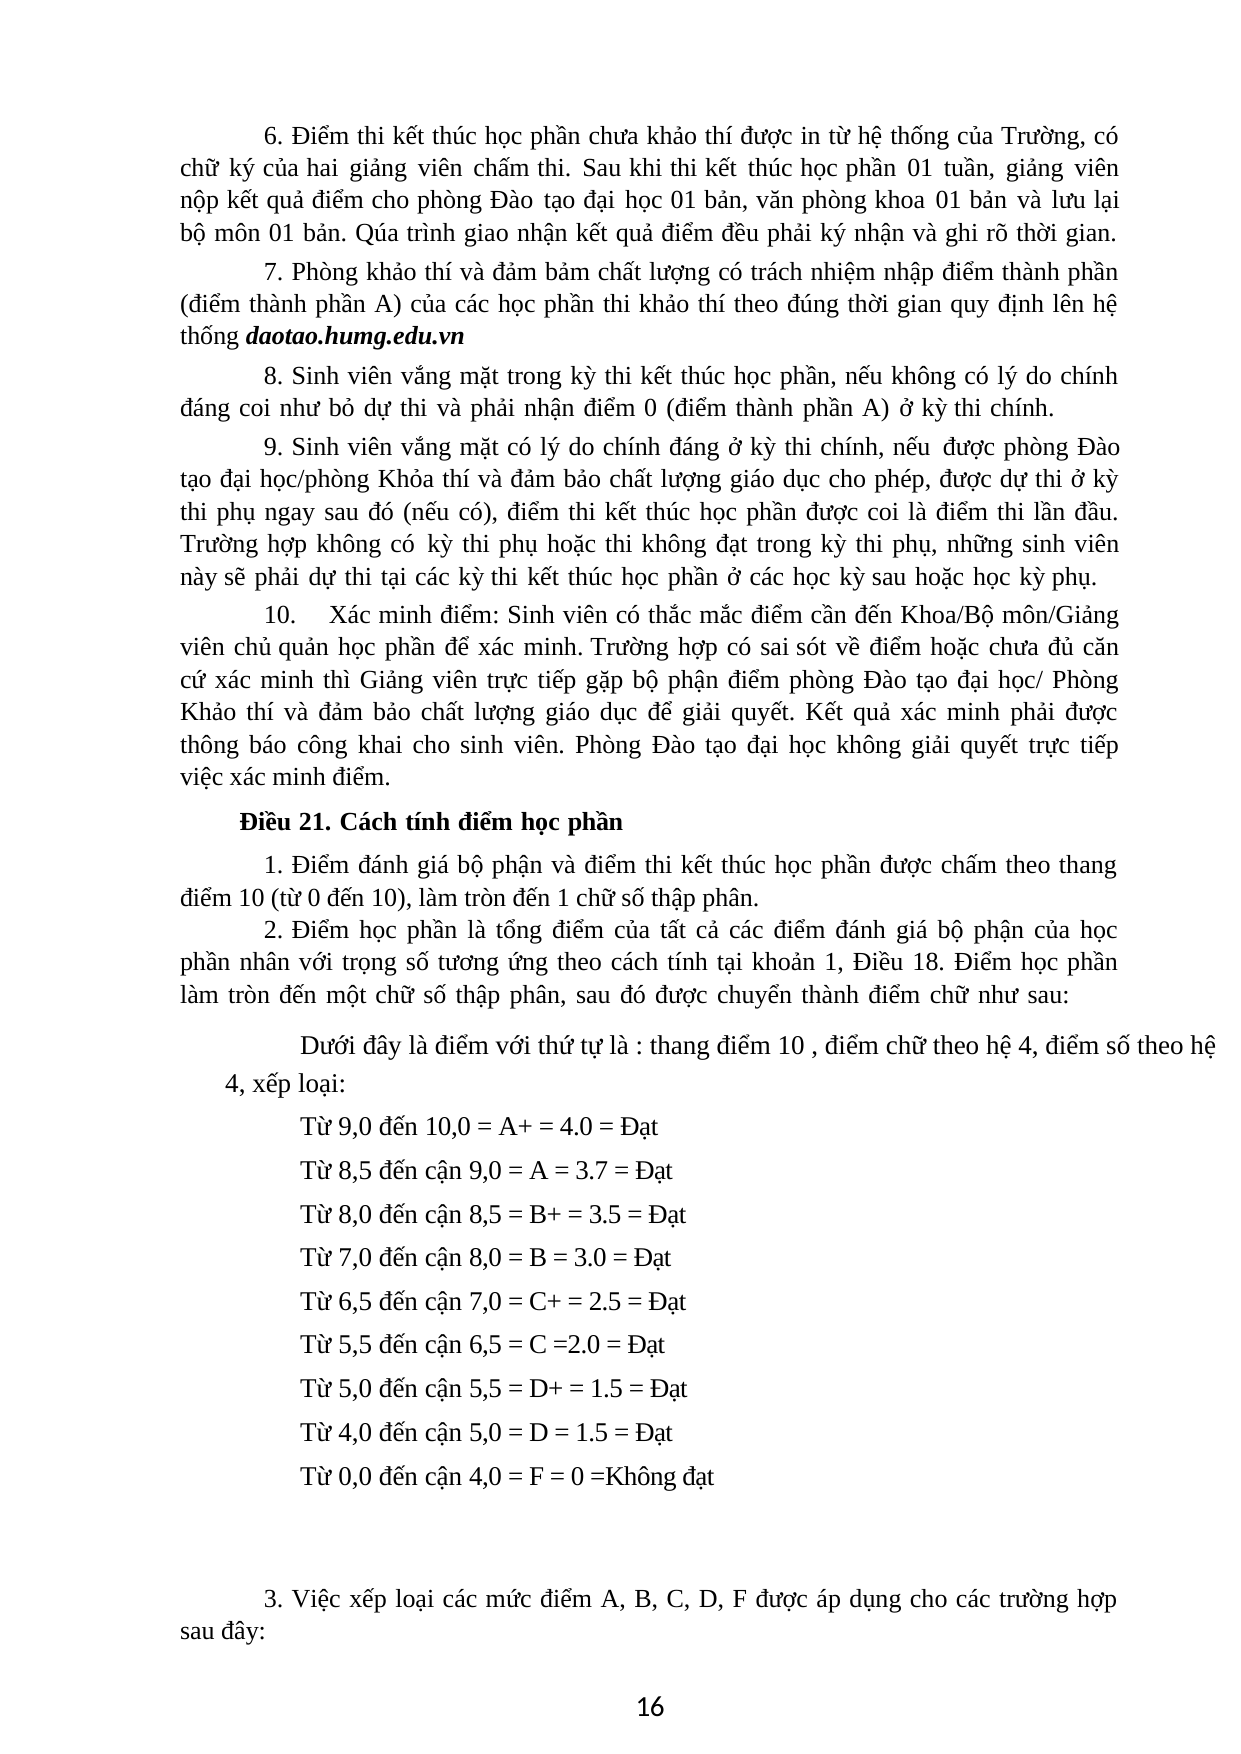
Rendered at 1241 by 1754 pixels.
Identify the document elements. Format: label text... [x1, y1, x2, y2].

list Sinh viên vắng mặt có lý do chính đáng ở kỳ thi chính, nếu được phòng Đào tạo đại học/phòng Khỏa thí và đảm bảo chất lượng giáo dục cho phép, được dự thi ở kỳ thi phụ ngay sau đó (nếu có), điểm thi kết thúc học phần được coi là điểm thi lần đầu. Trường hợp không có kỳ thi phụ hoặc thi không đạt trong kỳ thi phụ, những sinh viên này sẽ phải dự thi tại các kỳ thi kết thúc học phần ở các học kỳ sau hoặc học kỳ phụ. [180, 431, 1120, 591]
list Điểm học phần là tổng điểm của tất cả các điểm đánh giá bộ phận của học phần nhân với trọng số tương ứng theo cách tính tại khoản 1, Điều 18. Điểm học phần làm tròn đến một chữ số thập phân, sau đó được chuyển thành điểm chữ như sau: [180, 914, 1120, 1009]
text Dưới đây là điểm với thứ tự là : thang điểm 10 , điểm chữ theo hệ 4, điểm số theo hệ 4, xếp loại: [225, 1029, 1229, 1098]
list Điểm đánh giá bộ phận và điểm thi kết thúc học phần được chấm theo thang điểm 10 (từ 0 đến 10), làm tròn đến 1 chữ số thập phân. [180, 849, 1119, 912]
text Từ 9,0 đến 10,0 = A+ = 4.0 = Đạt [225, 1110, 1229, 1142]
text Từ 6,5 đến cận 7,0 = C+ = 2.5 = Đạt [225, 1285, 1229, 1316]
text Từ 8,0 đến cận 8,5 = B+ = 3.5 = Đạt [225, 1198, 1229, 1229]
text Từ 8,5 đến cận 9,0 = A = 3.7 = Đạt [225, 1154, 1229, 1185]
text Từ 7,0 đến cận 8,0 = B = 3.0 = Đạt [225, 1241, 1229, 1272]
list Sinh viên vắng mặt trong kỳ thi kết thúc học phần, nếu không có lý do chính đáng coi như bỏ dự thi và phải nhận điểm 0 (điểm thành phần A) ở kỳ thi chính. [180, 360, 1119, 422]
text Từ 4,0 đến cận 5,0 = D = 1.5 = Đạt [225, 1416, 1229, 1447]
list Điểm thi kết thúc học phần chưa khảo thí được in từ hệ thống của Trường, có chữ ký của hai giảng viên chấm thi. Sau khi thi kết thúc học phần 01 tuần, giảng viên nộp kết quả điểm cho phòng Đào tạo đại học 01 bản, văn phòng khoa 01 bản và lưu lại bộ môn 01 bản. Qúa trình giao nhận kết quả điểm đều phải ký nhận và ghi rõ thời gian. [180, 120, 1120, 247]
text Từ 5,5 đến cận 6,5 = C =2.0 = Đạt [225, 1329, 1229, 1360]
list Việc xếp loại các mức điểm A, B, C, D, F được áp dụng cho các trường hợp sau đây: [180, 1583, 1119, 1645]
list Xác minh điểm: Sinh viên có thắc mắc điểm cần đến Khoa/Bộ môn/Giảng viên chủ quản học phần để xác minh. Trường hợp có sai sót về điểm hoặc chưa đủ căn cứ xác minh thì Giảng viên trực tiếp gặp bộ phận điểm phòng Đào tạo đại học/ Phòng Khảo thí và đảm bảo chất lượng giáo dục để giải quyết. Kết quả xác minh phải được thông báo công khai cho sinh viên. Phòng Đào tạo đại học không giải quyết trực tiếp việc xác minh điểm. [180, 599, 1120, 791]
list Phòng khảo thí và đảm bảm chất lượng có trách nhiệm nhập điểm thành phần (điểm thành phần A) của các học phần thi khảo thí theo đúng thời gian quy định lên hệ thống daotao.humg.edu.vn [180, 256, 1120, 350]
subtitle Điều 21. Cách tính điểm học phần [239, 806, 1240, 836]
text Từ 0,0 đến cận 4,0 = F = 0 =Không đạt [225, 1459, 1229, 1491]
text Từ 5,0 đến cận 5,5 = D+ = 1.5 = Đạt [225, 1372, 1229, 1403]
